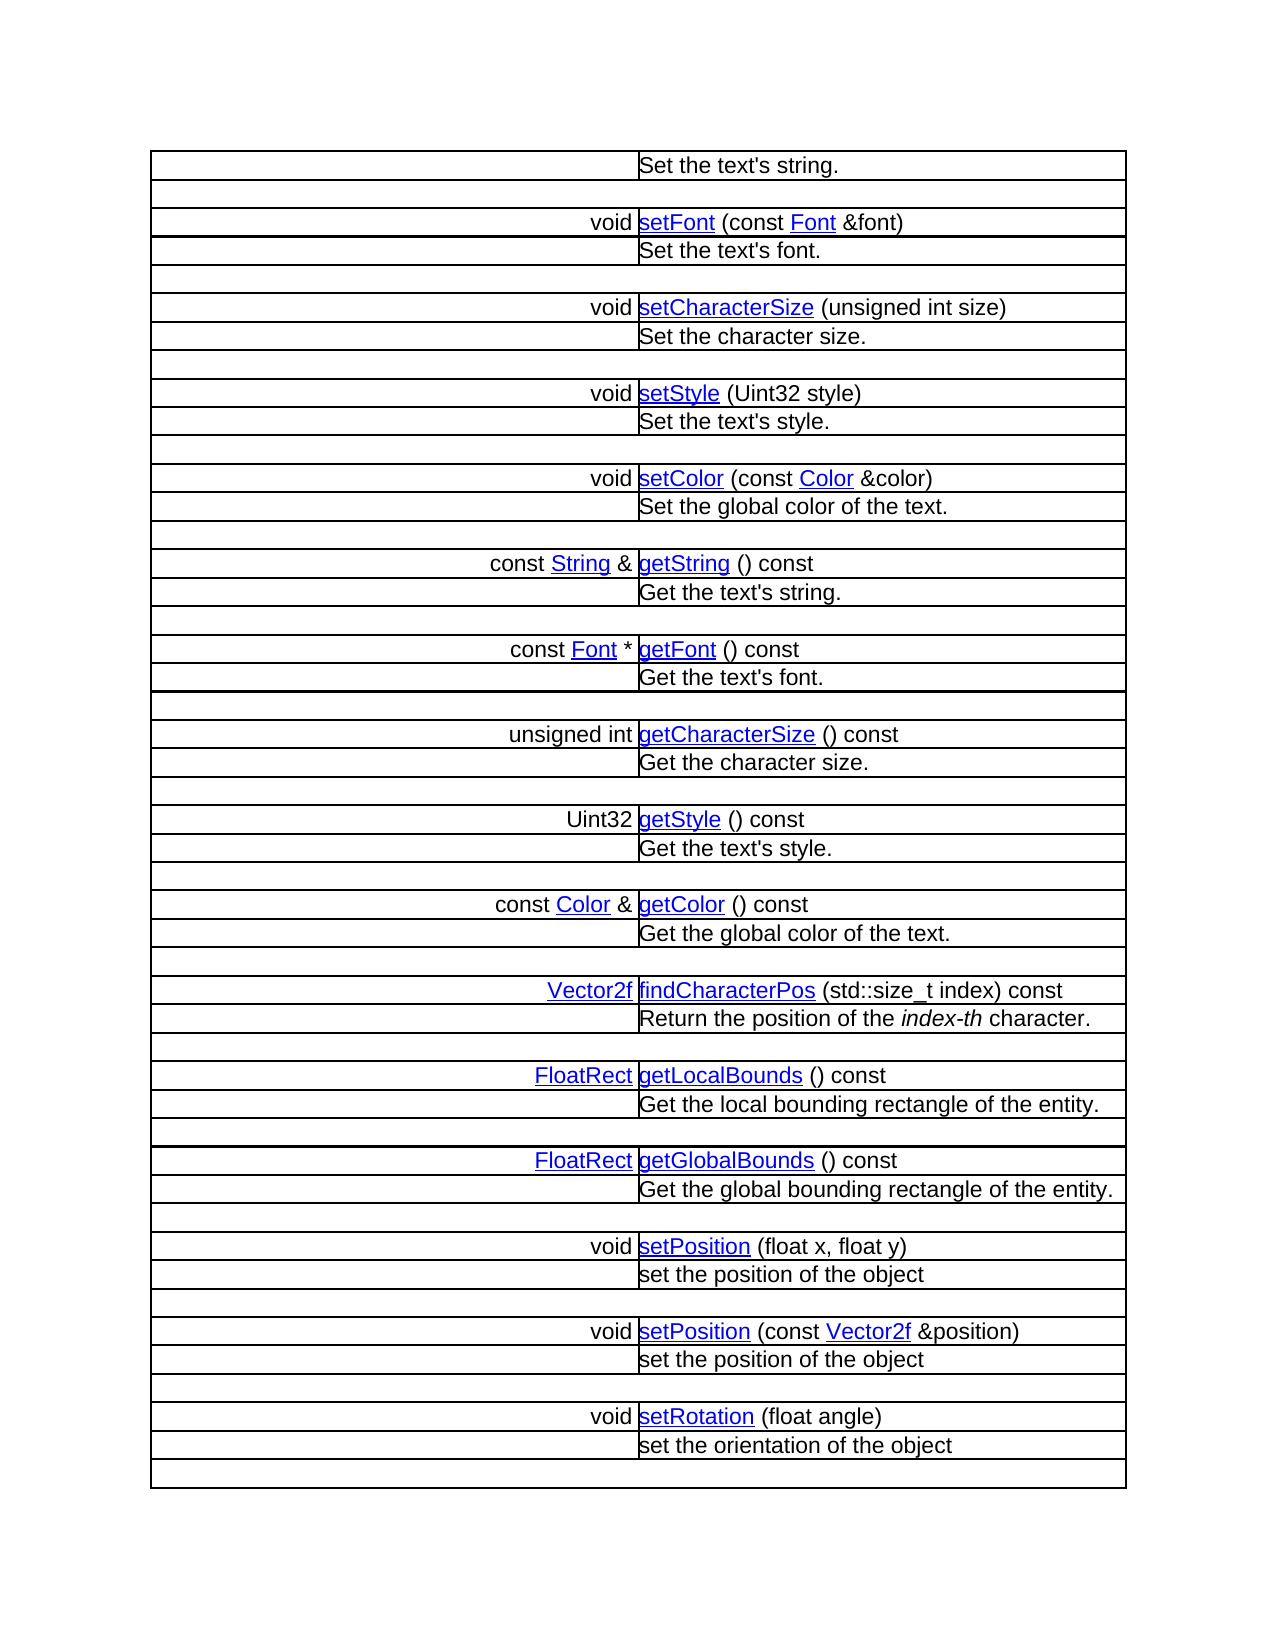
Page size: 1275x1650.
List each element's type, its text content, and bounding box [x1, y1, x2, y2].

table_cell [152, 522, 1125, 548]
table_cell const String & [152, 550, 638, 577]
table_cell Set the text's style. [640, 408, 1125, 434]
table_cell [152, 835, 638, 861]
table_cell getLocalBounds () const [640, 1062, 1125, 1088]
table_cell [152, 436, 1125, 463]
table_cell [152, 749, 638, 776]
table_cell Uint32 [152, 806, 638, 832]
table_cell [152, 238, 638, 264]
table_cell setRotation (float angle) [640, 1403, 1125, 1430]
table_cell Get the text's font. [640, 664, 1125, 690]
table_cell findCharacterPos (std::size_t index) const [640, 977, 1125, 1003]
table_cell [152, 1432, 638, 1458]
table_cell [152, 1119, 1125, 1145]
table_cell void [152, 1403, 638, 1430]
table_cell [152, 493, 638, 520]
table_cell Get the text's style. [640, 835, 1125, 861]
table_cell FloatRect [152, 1148, 638, 1174]
table_cell getFont () const [640, 636, 1125, 662]
table_cell [152, 351, 1125, 377]
table_cell [152, 1261, 638, 1287]
table_cell [152, 778, 1125, 804]
table_cell [152, 1204, 1125, 1231]
table_cell getCharacterSize () const [640, 721, 1125, 747]
table_cell Get the local bounding rectangle of the entity. [640, 1091, 1125, 1117]
table_cell set the position of the object [640, 1346, 1125, 1373]
table_cell unsigned int [152, 721, 638, 747]
table_cell [152, 408, 638, 434]
table_cell Get the global bounding rectangle of the entity. [640, 1176, 1125, 1202]
table_cell Set the global color of the text. [640, 493, 1125, 520]
table_cell [152, 181, 1125, 207]
table_cell Get the character size. [640, 749, 1125, 776]
table_cell setPosition (const Vector2f &position) [640, 1318, 1125, 1344]
table_cell [152, 693, 1125, 719]
table_cell getStyle () const [640, 806, 1125, 832]
table_cell getString () const [640, 550, 1125, 577]
table_cell [152, 1005, 638, 1032]
table_cell [152, 1290, 1125, 1316]
table_cell [152, 152, 638, 178]
table_cell [152, 1346, 638, 1373]
table_cell setFont (const Font &font) [640, 209, 1125, 235]
table_cell setCharacterSize (unsigned int size) [640, 294, 1125, 321]
table_cell const Color & [152, 891, 638, 918]
table_cell set the orientation of the object [640, 1432, 1125, 1458]
table_cell setPosition (float x, float y) [640, 1233, 1125, 1259]
table_cell [152, 579, 638, 605]
table_cell [152, 920, 638, 946]
table_cell set the position of the object [640, 1261, 1125, 1287]
table_cell void [152, 294, 638, 321]
table_cell const Font * [152, 636, 638, 662]
table_cell [152, 266, 1125, 292]
table_cell setColor (const Color &color) [640, 465, 1125, 491]
table_cell Vector2f [152, 977, 638, 1003]
table_cell [152, 1176, 638, 1202]
table_cell void [152, 209, 638, 235]
table_cell getColor () const [640, 891, 1125, 918]
table_cell [152, 1034, 1125, 1060]
table_cell Set the text's font. [640, 238, 1125, 264]
table_cell [152, 1460, 1125, 1487]
table_cell [152, 664, 638, 690]
table_cell void [152, 465, 638, 491]
table_cell Get the text's string. [640, 579, 1125, 605]
table_cell [152, 1375, 1125, 1401]
table_cell FloatRect [152, 1062, 638, 1088]
table_cell [152, 323, 638, 349]
table_cell void [152, 380, 638, 406]
table_cell [152, 948, 1125, 975]
table_cell setStyle (Uint32 style) [640, 380, 1125, 406]
table_cell void [152, 1233, 638, 1259]
table_cell [152, 607, 1125, 633]
table_cell [152, 863, 1125, 889]
table_cell void [152, 1318, 638, 1344]
table_cell [152, 1091, 638, 1117]
table_cell Set the text's string. [640, 152, 1125, 178]
table_cell Set the character size. [640, 323, 1125, 349]
table_cell getGlobalBounds () const [640, 1148, 1125, 1174]
table_cell Get the global color of the text. [640, 920, 1125, 946]
table_cell Return the position of the index-th character. [640, 1005, 1125, 1032]
